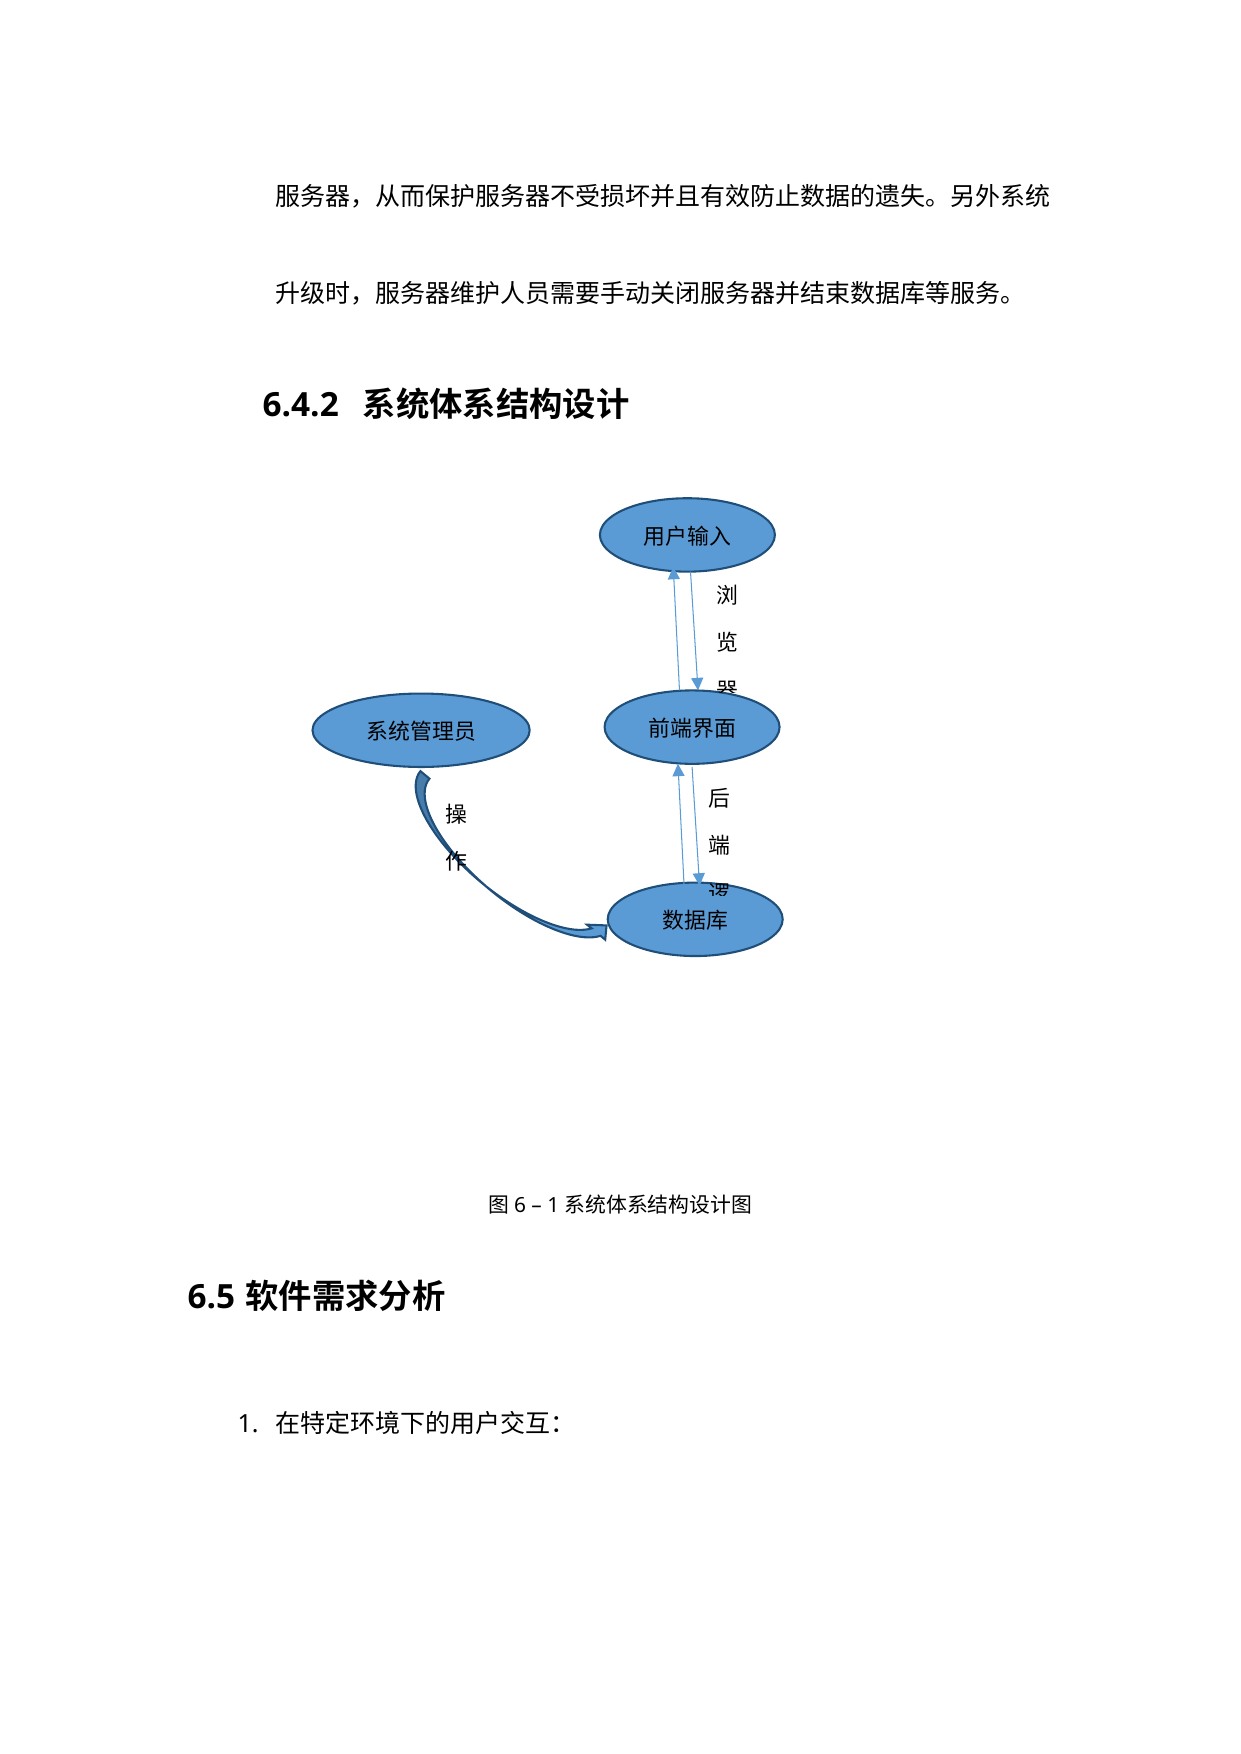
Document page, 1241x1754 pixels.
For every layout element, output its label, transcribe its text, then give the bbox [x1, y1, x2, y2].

subtitle 软件需求分析 [187, 1262, 1053, 1327]
subtitle 系统体系结构设计 [262, 370, 1053, 435]
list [237, 162, 1053, 324]
list 在特定环境下的用户交互： [237, 1389, 1053, 1454]
text 图 6 – 1 系统体系结构设计图 [187, 1187, 1053, 1219]
